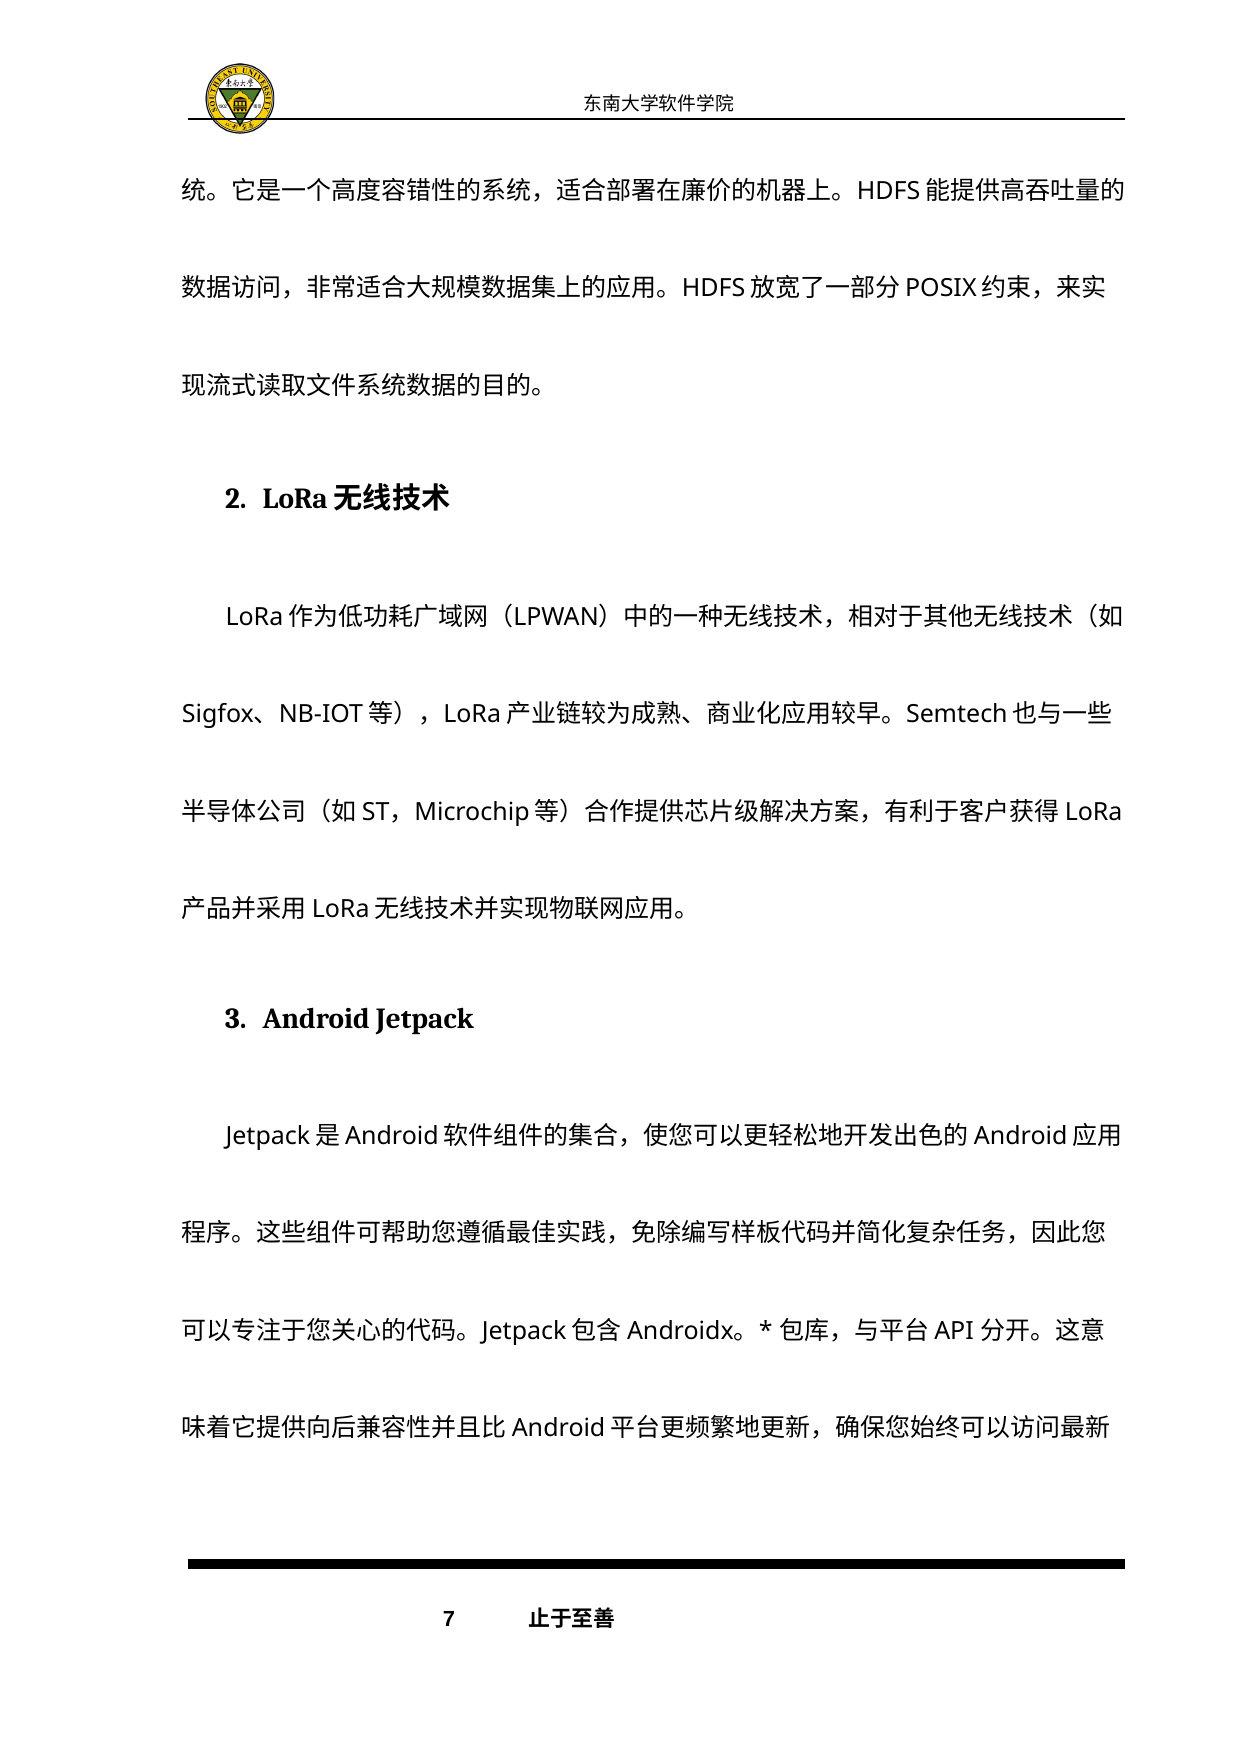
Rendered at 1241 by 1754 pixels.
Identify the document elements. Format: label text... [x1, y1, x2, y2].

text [182, 1101, 1125, 1458]
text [182, 156, 1125, 416]
picture [205, 63, 275, 118]
subtitle LoRa无线技术 [225, 463, 1125, 528]
picture [205, 120, 275, 134]
subtitle Android Jetpack [225, 987, 1125, 1052]
text LoRa作为低功耗广域网（LPWAN）中的一种无线技术，相对于其他无线技术（如Sigfox、NB-IOT等），LoRa产业链较为成熟、商业化应用较早。Semtech也与一些半导体公司（如ST，Microchip等）合作提供芯片级解决方案，有利于客户获得LoRa产品并采用LoRa无线技术并实现物联网应用。 [182, 582, 1125, 939]
